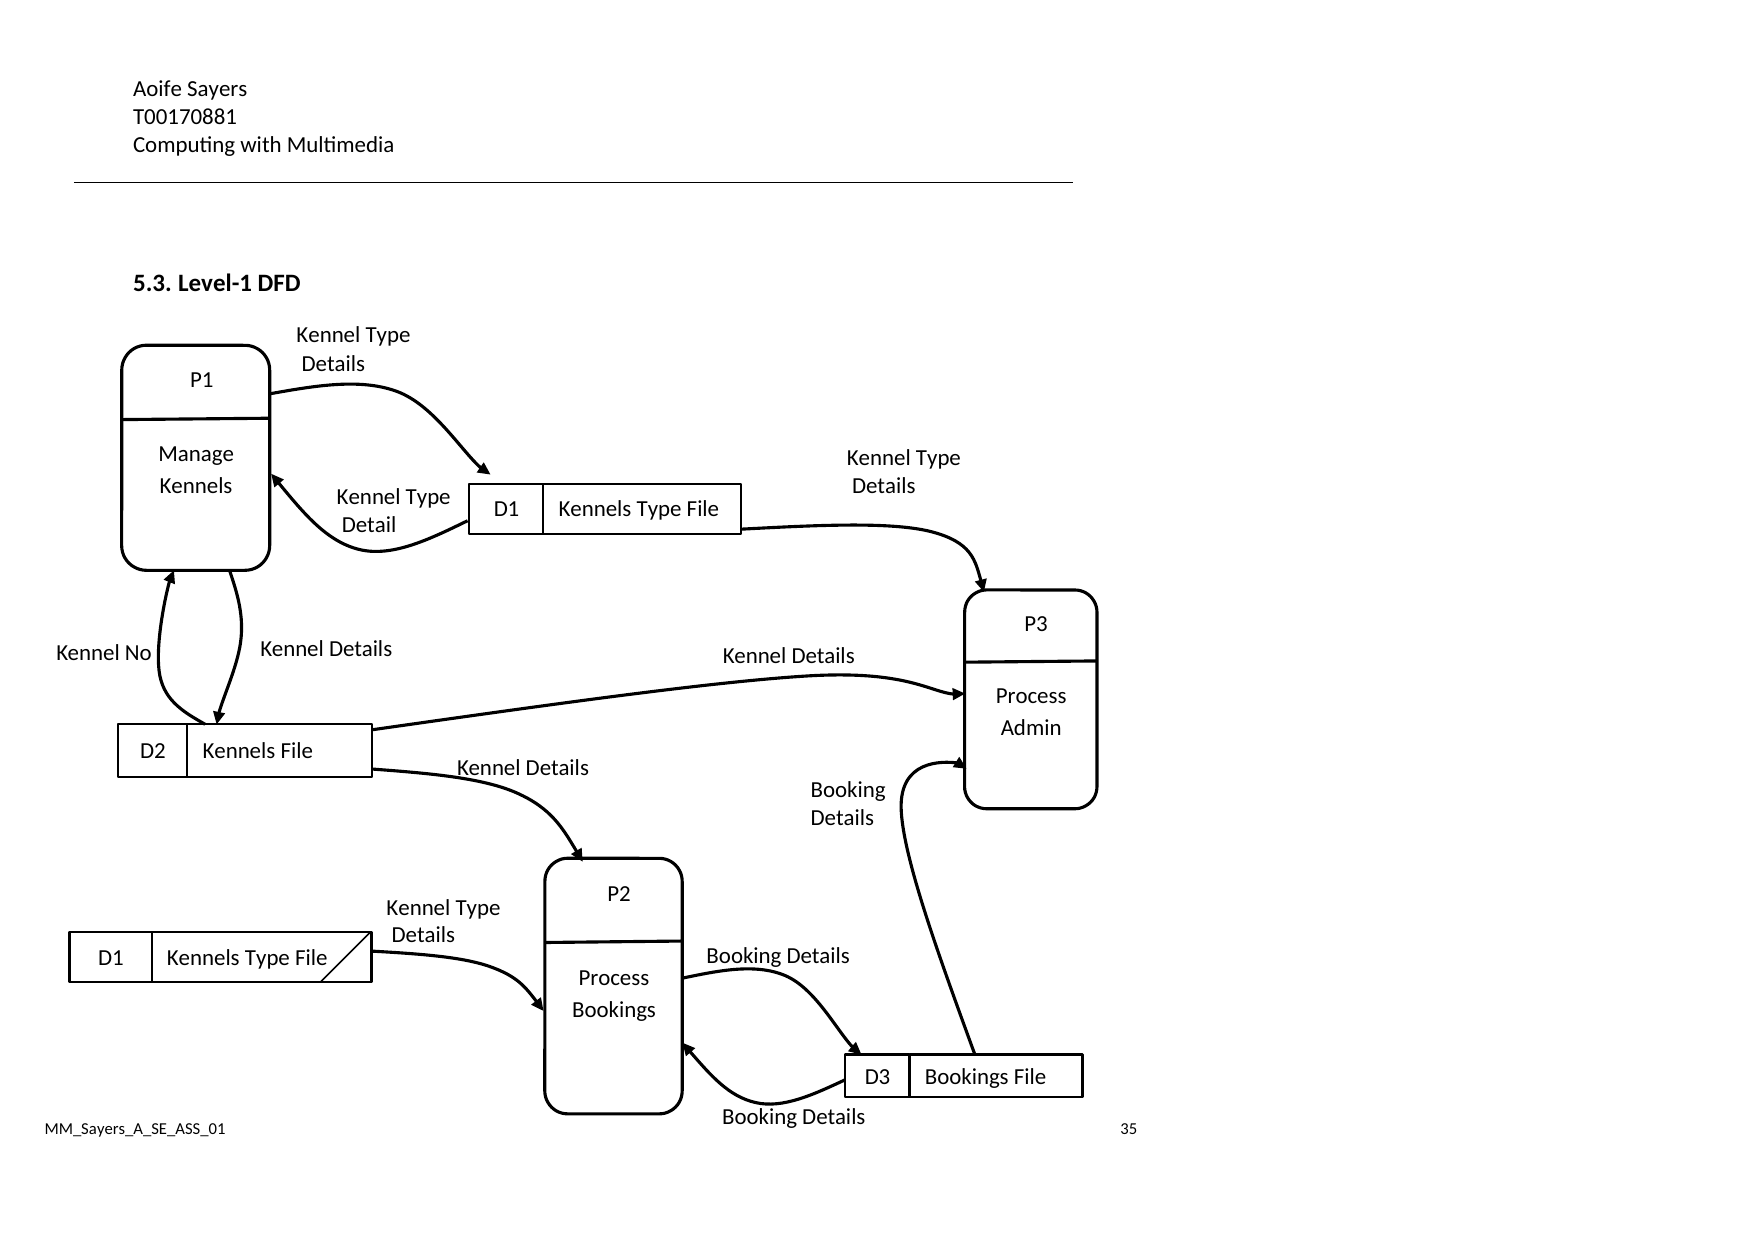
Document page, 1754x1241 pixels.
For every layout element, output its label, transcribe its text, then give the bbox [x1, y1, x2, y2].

subtitle Level-1 DFD [133, 267, 1604, 297]
